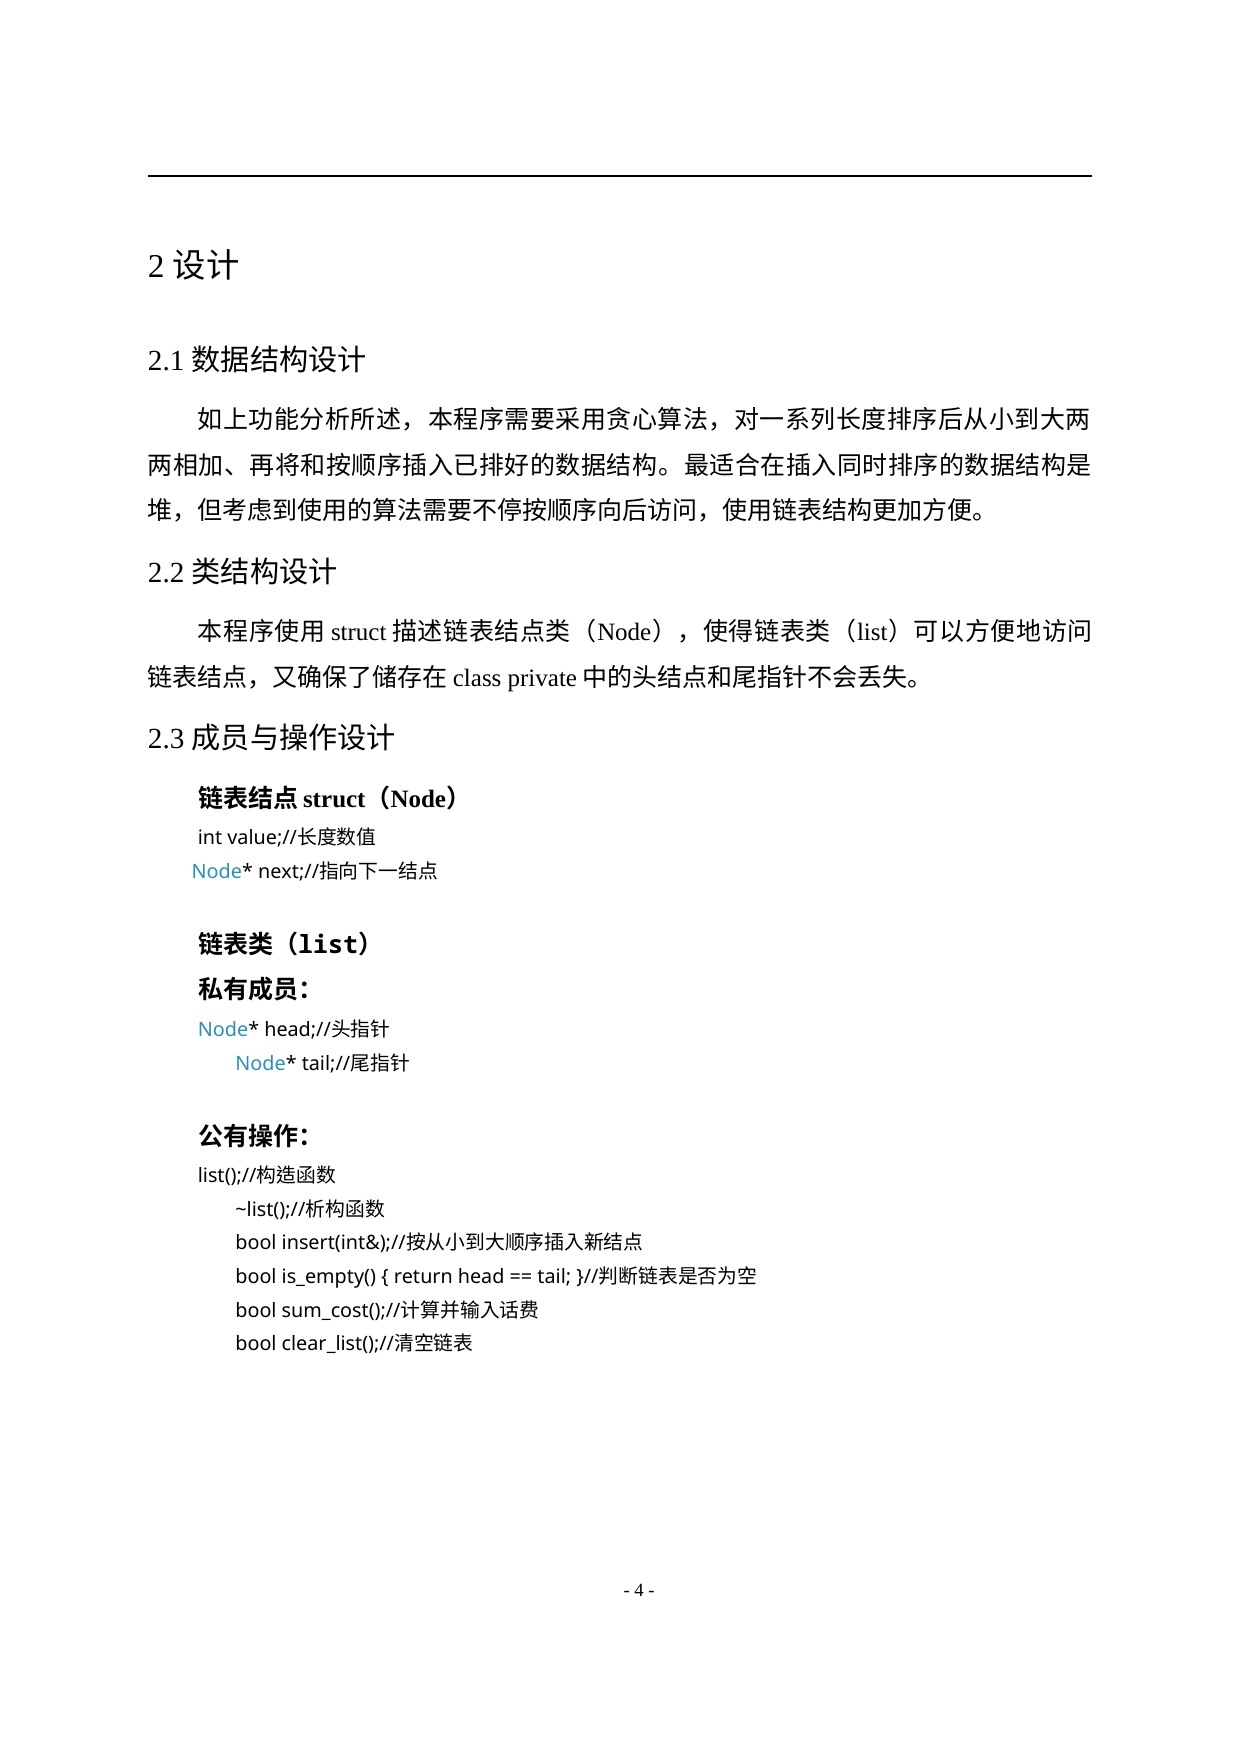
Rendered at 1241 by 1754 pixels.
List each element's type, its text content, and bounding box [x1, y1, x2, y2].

subtitle 2 设计 [148, 239, 1092, 287]
text Node* tail;//尾指针 [148, 1049, 1092, 1076]
text list();//构造函数 [148, 1161, 1092, 1188]
text bool insert(int&);//按从小到大顺序插入新结点 [148, 1229, 1092, 1256]
text 如上功能分析所述，本程序需要采用贪心算法，对一系列长度排序后从小到大两两相加、再将和按顺序插入已排好的数据结构。最适合在插入同时排序的数据结构是堆，但考虑到使用的算法需要不停按顺序向后访问，使用链表结构更加方便。 [148, 400, 1092, 527]
text 链表类（list） [148, 924, 1092, 961]
text 本程序使用struct描述链表结点类（Node），使得链表类（list）可以方便地访问链表结点，又确保了储存在class private中的头结点和尾指针不会丢失。 [148, 612, 1092, 693]
subtitle 2.3 成员与操作设计 [148, 715, 1092, 757]
text bool sum_cost();//计算并输入话费 [148, 1296, 1092, 1323]
subtitle 2.2 类结构设计 [148, 548, 1092, 591]
subtitle 2.1 数据结构设计 [148, 336, 1092, 379]
text Node* next;//指向下一结点 [148, 857, 1092, 884]
text 公有操作： [148, 1116, 1092, 1152]
text ~list();//析构函数 [148, 1195, 1092, 1222]
text bool is_empty() { return head == tail; }//判断链表是否为空 [148, 1262, 1092, 1289]
text bool clear_list();//清空链表 [148, 1329, 1092, 1357]
text 私有成员： [148, 970, 1092, 1006]
text int value;//长度数值 [148, 823, 1092, 851]
text Node* head;//头指针 [148, 1015, 1092, 1042]
text 链表结点struct（Node） [148, 778, 1092, 814]
